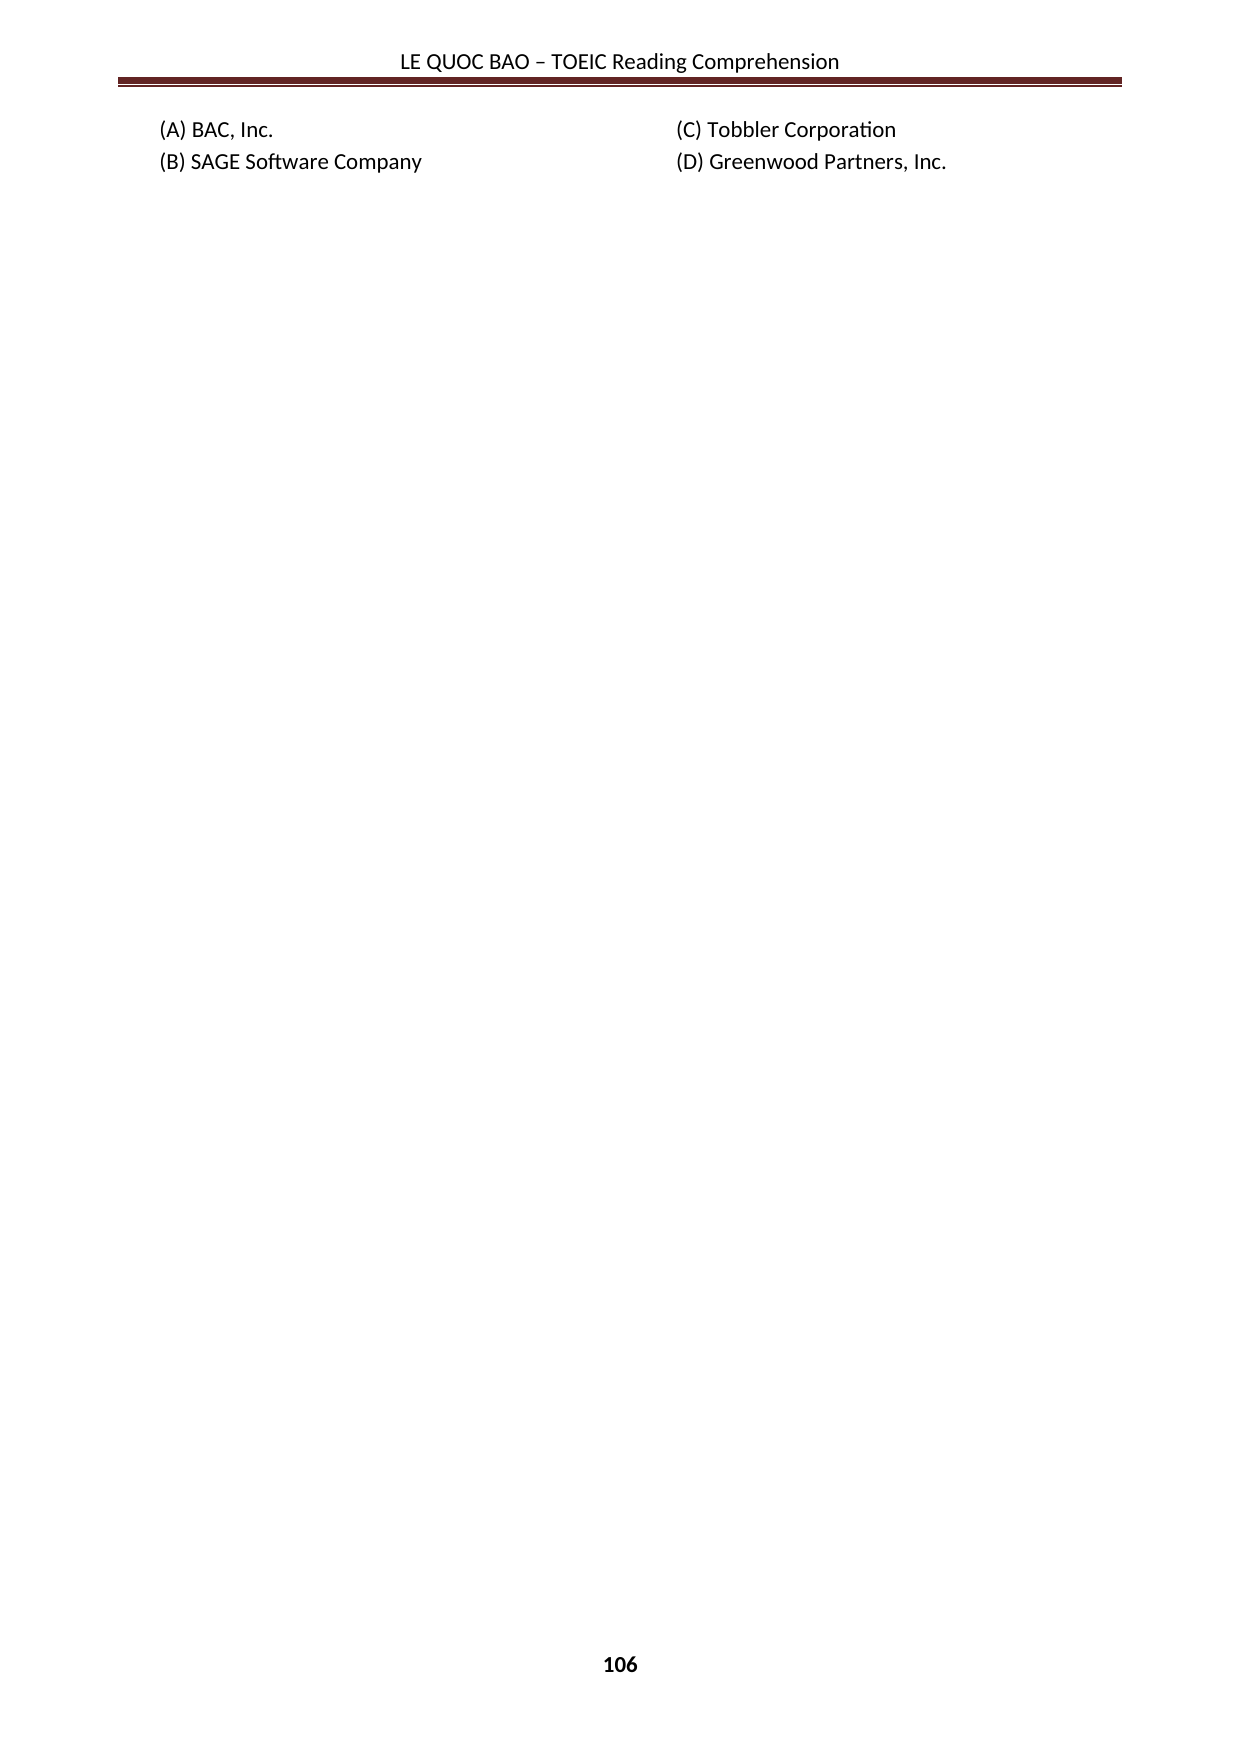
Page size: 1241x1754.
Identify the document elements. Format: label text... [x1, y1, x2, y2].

text (A) BAC, Inc. (B) SAGE Software Company (C) Tobbler Corporation (D) Greenwood Partners, Inc. [118, 115, 605, 175]
text (A) BAC, Inc. (B) SAGE Software Company (C) Tobbler Corporation (D) Greenwood Partners, Inc. [635, 115, 1122, 175]
